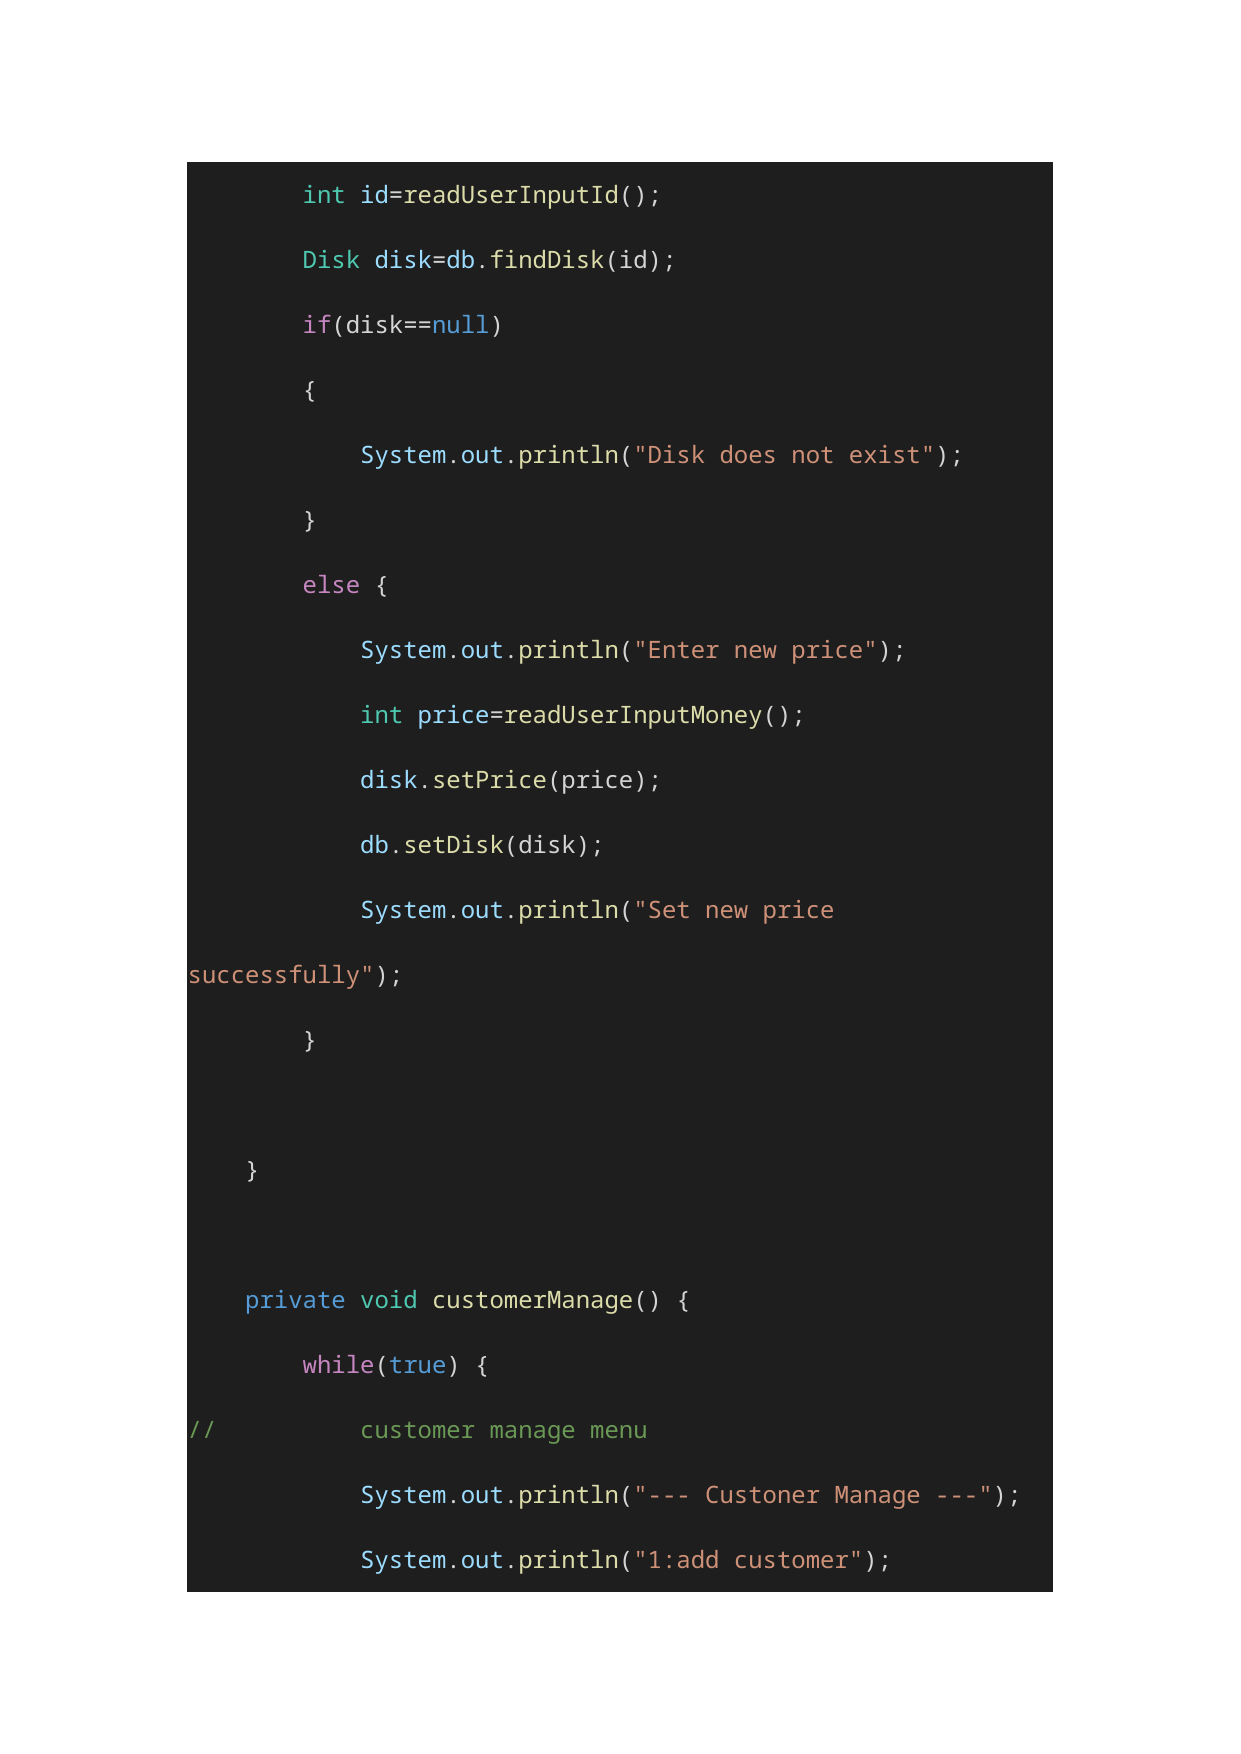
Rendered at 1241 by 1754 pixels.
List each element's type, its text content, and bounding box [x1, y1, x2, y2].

text System.out.println("1:add customer"); [187, 1527, 1053, 1592]
text } [187, 1007, 1053, 1072]
text else { [187, 552, 1053, 617]
text int id=readUserInputId(); [187, 162, 1053, 227]
text { [187, 357, 1053, 422]
text private void customerManage() { [187, 1267, 1053, 1332]
text System.out.println("--- Custoner Manage ---"); [187, 1462, 1053, 1527]
text disk.setPrice(price); [187, 747, 1053, 812]
text if(disk==null) [187, 292, 1053, 357]
text int price=readUserInputMoney(); [187, 682, 1053, 747]
text System.out.println("Enter new price"); [187, 617, 1053, 682]
text db.setDisk(disk); [187, 812, 1053, 877]
text System.out.println("Set new price successfully"); [187, 877, 1053, 1007]
text // customer manage menu [187, 1397, 1053, 1462]
text while(true) { [187, 1332, 1053, 1397]
text System.out.println("Disk does not exist"); [187, 422, 1053, 487]
text Disk disk=db.findDisk(id); [187, 227, 1053, 292]
text } [187, 487, 1053, 552]
text } [187, 1137, 1053, 1202]
